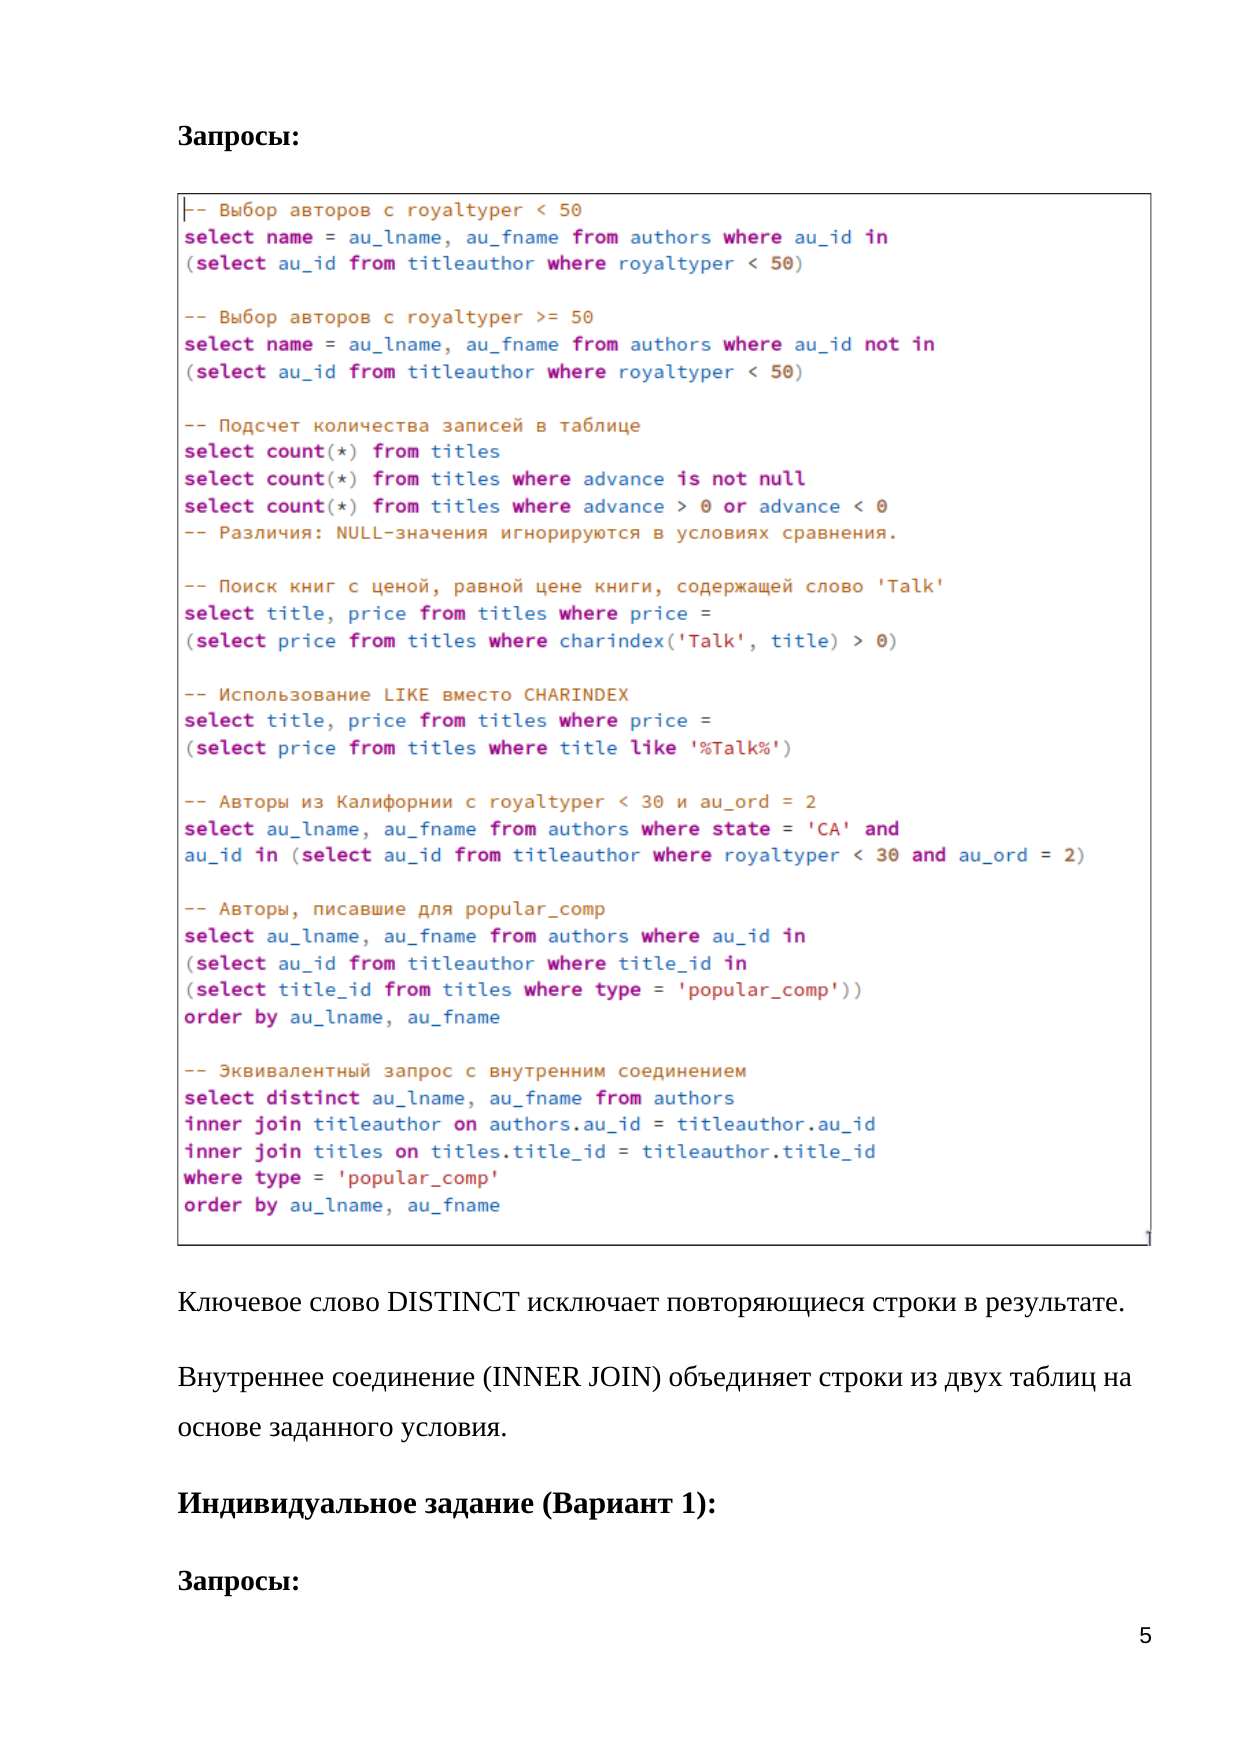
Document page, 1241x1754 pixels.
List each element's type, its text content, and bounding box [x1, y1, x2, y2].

picture [177, 193, 1152, 1246]
text Ключевое слово DISTINCT исключает повторяющиеся строки в результате. [177, 1284, 1152, 1317]
text Внутреннее соединение (INNER JOIN) объединяет строки из двух таблиц на основе заданного условия. [177, 1359, 1152, 1443]
text Индивидуальное задание (Вариант 1): [177, 1484, 1152, 1521]
text Запросы: [177, 118, 1152, 152]
text Запросы: [177, 1563, 1152, 1597]
